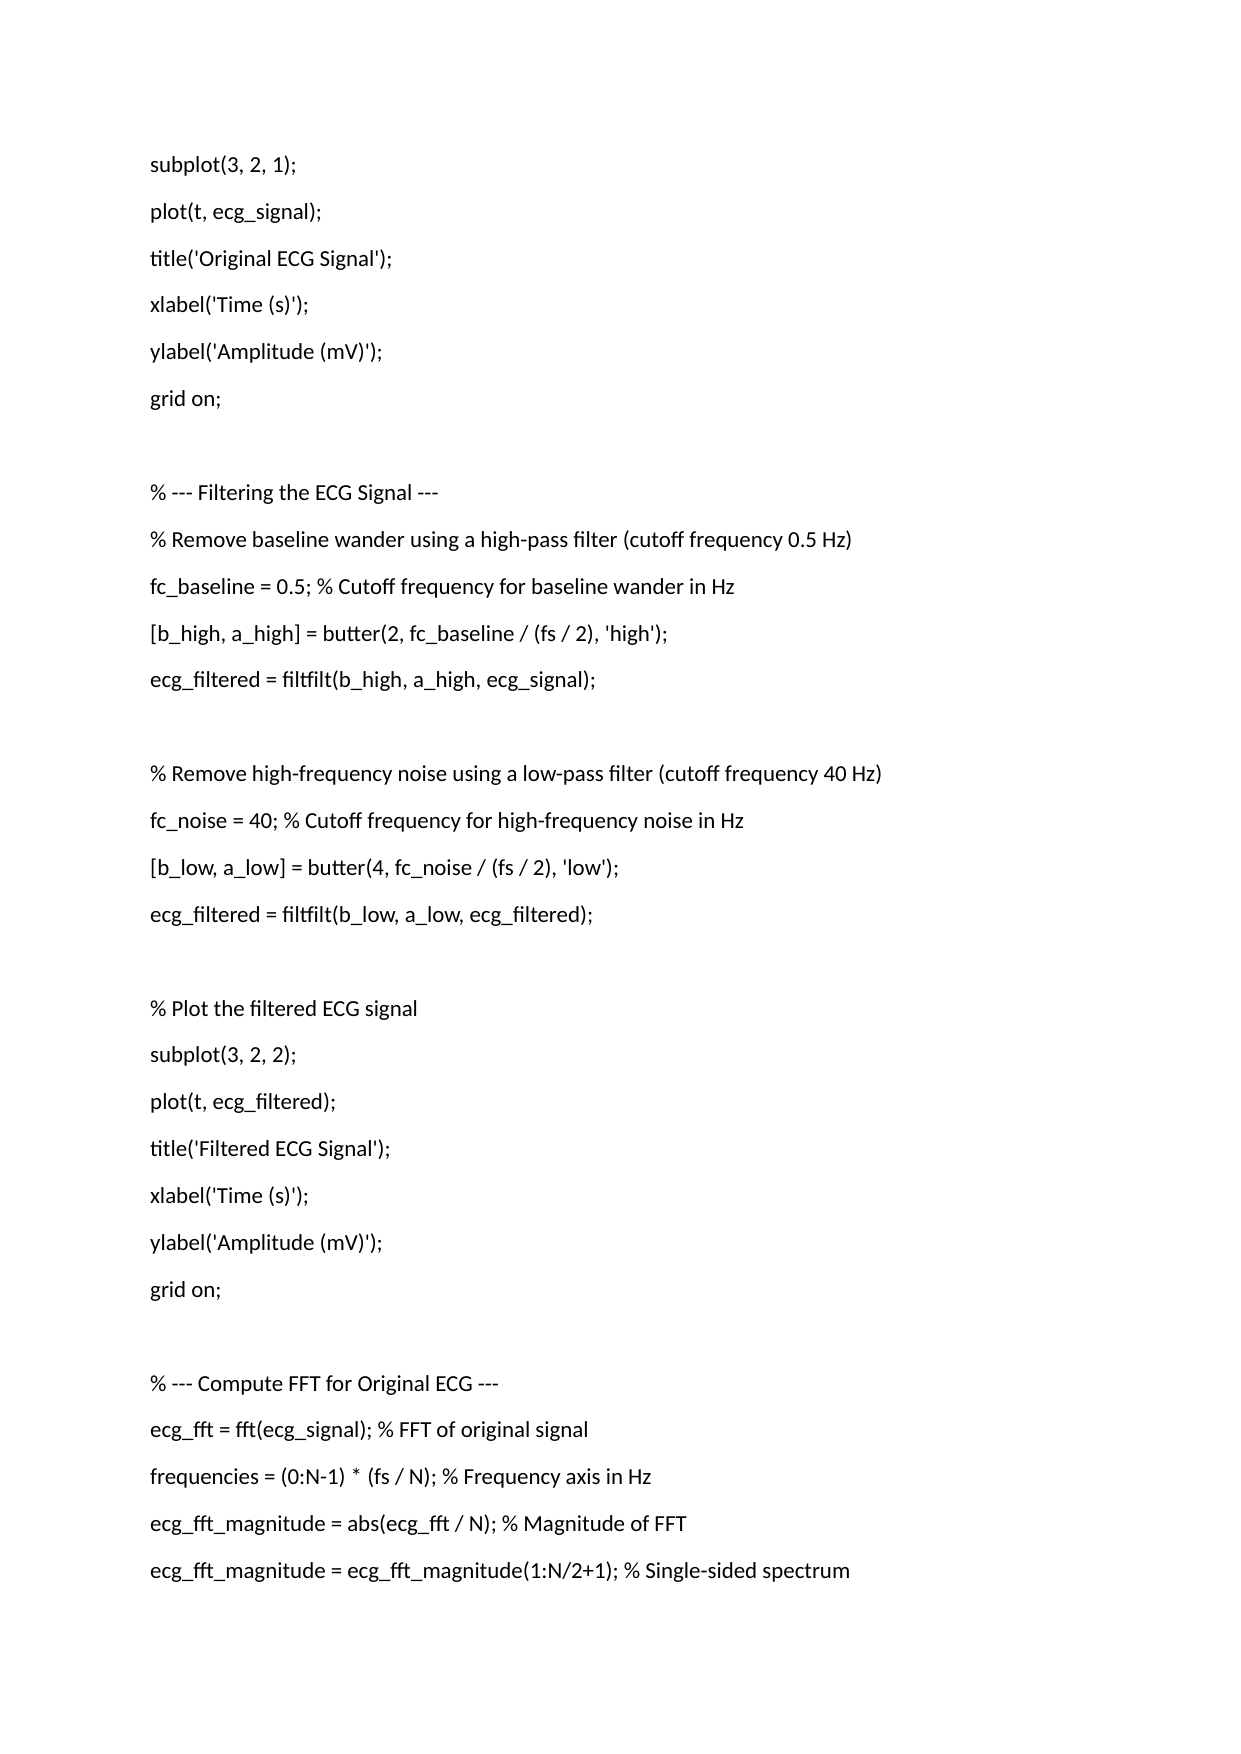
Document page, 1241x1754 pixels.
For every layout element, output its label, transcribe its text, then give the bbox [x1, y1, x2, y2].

text plot(t, ecg_filtered); [150, 1087, 1090, 1116]
text title('Original ECG Signal'); [150, 244, 1090, 272]
text ecg_fft_magnitude = abs(ecg_fft / N); % Magnitude of FFT [150, 1509, 1090, 1537]
text % --- Compute FFT for Original ECG --- [150, 1369, 1090, 1397]
text ecg_fft = fft(ecg_signal); % FFT of original signal [150, 1416, 1090, 1444]
text grid on; [150, 384, 1090, 412]
text grid on; [150, 1275, 1090, 1303]
text frequencies = (0:N-1) * (fs / N); % Frequency axis in Hz [150, 1462, 1090, 1491]
text % --- Filtering the ECG Signal --- [150, 478, 1090, 506]
text xlabel('Time (s)'); [150, 291, 1090, 319]
text % Remove baseline wander using a high-pass filter (cutoff frequency 0.5 Hz) [150, 525, 1090, 553]
text [b_low, a_low] = butter(4, fc_noise / (fs / 2), 'low'); [150, 853, 1090, 881]
text subplot(3, 2, 1); [150, 150, 1090, 178]
text [b_high, a_high] = butter(2, fc_baseline / (fs / 2), 'high'); [150, 619, 1090, 647]
text title('Filtered ECG Signal'); [150, 1134, 1090, 1162]
text ylabel('Amplitude (mV)'); [150, 1228, 1090, 1256]
text plot(t, ecg_signal); [150, 197, 1090, 225]
text ylabel('Amplitude (mV)'); [150, 337, 1090, 366]
text % Remove high-frequency noise using a low-pass filter (cutoff frequency 40 Hz) [150, 759, 1090, 787]
text fc_noise = 40; % Cutoff frequency for high-frequency noise in Hz [150, 806, 1090, 834]
text xlabel('Time (s)'); [150, 1181, 1090, 1209]
text ecg_filtered = filtfilt(b_low, a_low, ecg_filtered); [150, 900, 1090, 928]
text ecg_filtered = filtfilt(b_high, a_high, ecg_signal); [150, 666, 1090, 694]
text ecg_fft_magnitude = ecg_fft_magnitude(1:N/2+1); % Single-sided spectrum [150, 1556, 1090, 1584]
text subplot(3, 2, 2); [150, 1041, 1090, 1069]
text fc_baseline = 0.5; % Cutoff frequency for baseline wander in Hz [150, 572, 1090, 600]
text % Plot the filtered ECG signal [150, 994, 1090, 1022]
